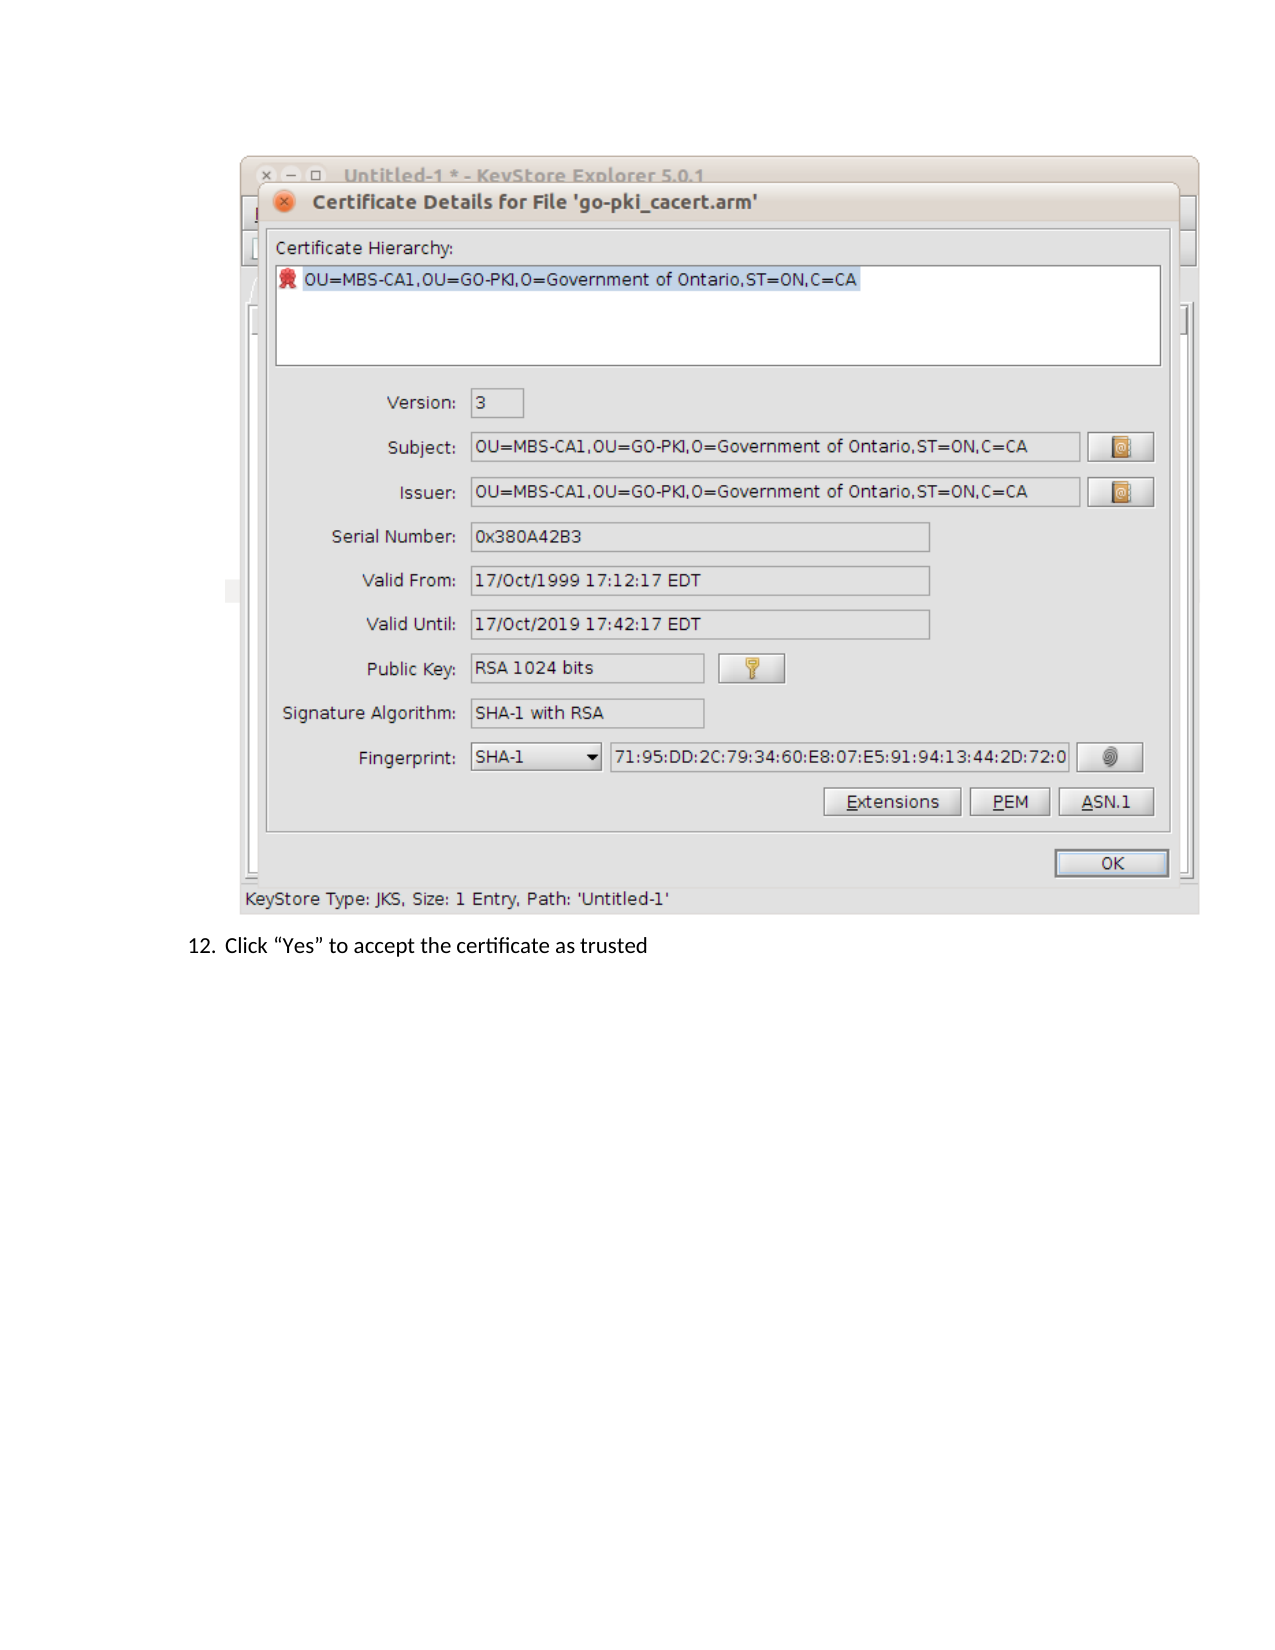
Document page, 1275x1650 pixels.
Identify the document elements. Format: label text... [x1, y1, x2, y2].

list Click “Yes” to accept the certificate as trusted [187, 931, 1125, 959]
picture [225, 150, 1200, 927]
